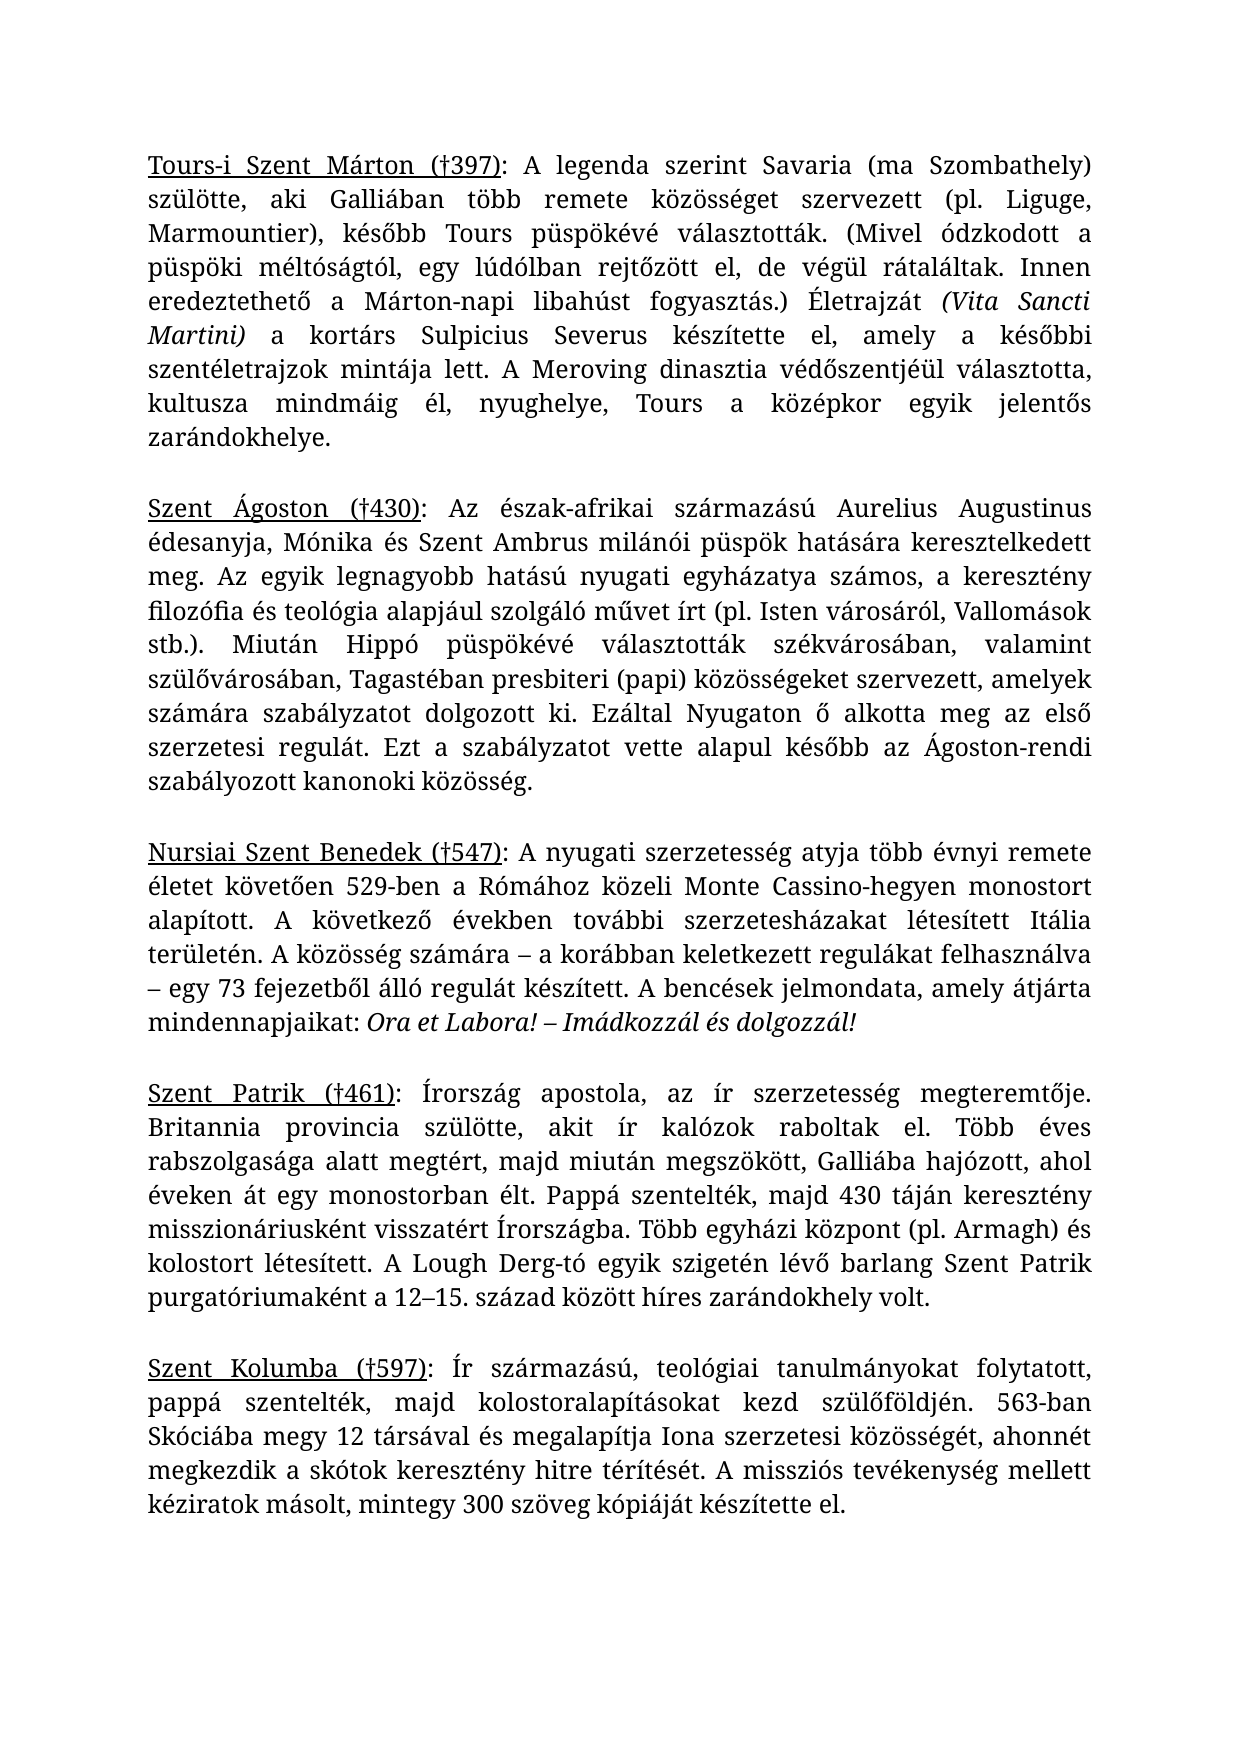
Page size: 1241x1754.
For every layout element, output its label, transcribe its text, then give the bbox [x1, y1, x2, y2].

text Tours-i Szent Márton (†397): A legenda szerint Savaria (ma Szombathely) szülötte, aki Galliában több remete közösséget szervezett (pl. Liguge, Marmountier), később Tours püspökévé választották. (Mivel ódzkodott a püspöki méltóságtól, egy lúdólban rejtőzött el, de végül rátaláltak. Innen eredeztethető a Márton-napi libahúst fogyasztás.) Életrajzát (Vita Sancti Martini) a kortárs Sulpicius Severus készítette el, amely a későbbi szentéletrajzok mintája lett. A Meroving dinasztia védőszentjéül választotta, kultusza mindmáig él, nyughelye, Tours a középkor egyik jelentős zarándokhelye. [148, 148, 1093, 454]
text Nursiai Szent Benedek (†547): A nyugati szerzetesség atyja több évnyi remete életet követően 529-ben a Rómához közeli Monte Cassino-hegyen monostort alapított. A következő években további szerzetesházakat létesített Itália területén. A közösség számára – a korábban keletkezett regulákat felhasználva – egy 73 fejezetből álló regulát készített. A bencések jelmondata, amely átjárta mindennapjaikat: Ora et Labora! – Imádkozzál és dolgozzál! [148, 834, 1093, 1039]
text Szent Ágoston (†430): Az észak-afrikai származású Aurelius Augustinus édesanyja, Mónika és Szent Ambrus milánói püspök hatására keresztelkedett meg. Az egyik legnagyobb hatású nyugati egyházatya számos, a keresztény filozófia és teológia alapjául szolgáló művet írt (pl. Isten városáról, Vallomások stb.). Miután Hippó püspökévé választották székvárosában, valamint szülővárosában, Tagastéban presbiteri (papi) közösségeket szervezett, amelyek számára szabályzatot dolgozott ki. Ezáltal Nyugaton ő alkotta meg az első szerzetesi regulát. Ezt a szabályzatot vette alapul később az Ágoston-rendi szabályozott kanonoki közösség. [148, 491, 1093, 797]
text Szent Patrik (†461): Írország apostola, az ír szerzetesség megteremtője. Britannia provincia szülötte, akit ír kalózok raboltak el. Több éves rabszolgasága alatt megtért, majd miután megszökött, Galliába hajózott, ahol éveken át egy monostorban élt. Pappá szentelték, majd 430 táján keresztény misszionáriusként visszatért Írországba. Több egyházi központ (pl. Armagh) és kolostort létesített. A Lough Derg-tó egyik szigetén lévő barlang Szent Patrik purgatóriumaként a 12–15. század között híres zarándokhely volt. [148, 1075, 1093, 1314]
text Szent Kolumba (†597): Ír származású, teológiai tanulmányokat folytatott, pappá szentelték, majd kolostoralapításokat kezd szülőföldjén. 563-ban Skóciába megy 12 társával és megalapítja Iona szerzetesi közösségét, ahonnét megkezdik a skótok keresztény hitre térítését. A missziós tevékenység mellett kéziratok másolt, mintegy 300 szöveg kópiáját készítette el. [148, 1351, 1093, 1521]
